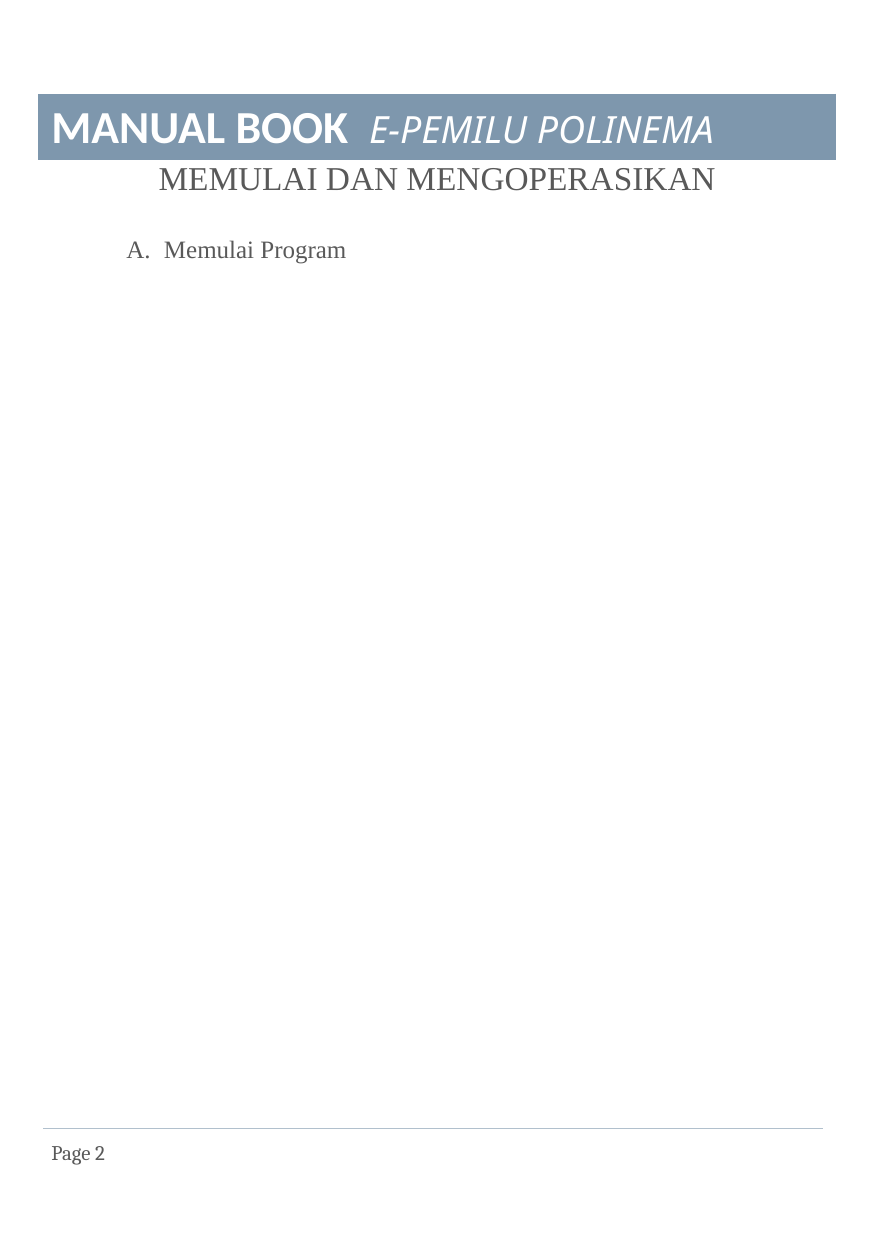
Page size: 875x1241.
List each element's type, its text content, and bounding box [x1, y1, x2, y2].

subtitle MEMULAI DAN MENGOPERASIKAN [51, 160, 823, 198]
list Memulai Program [126, 235, 785, 264]
